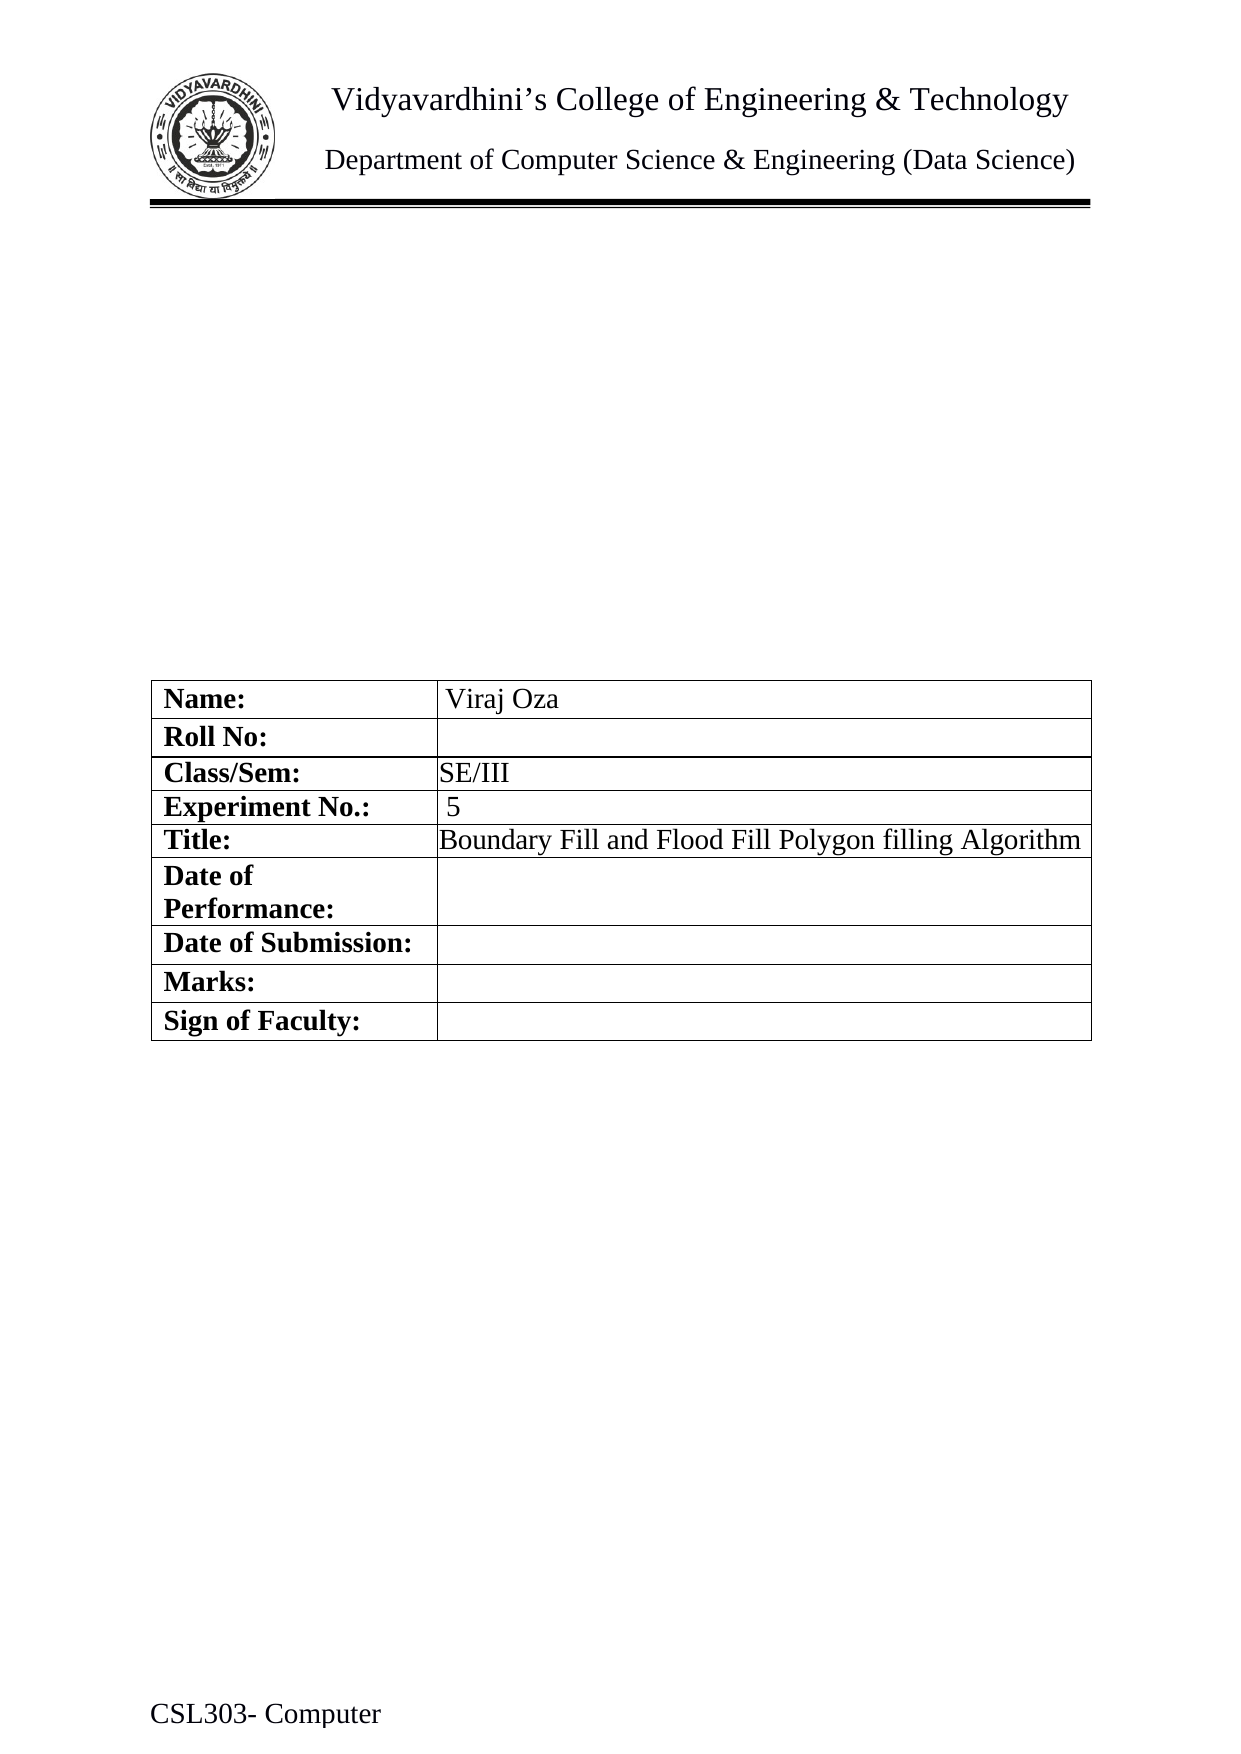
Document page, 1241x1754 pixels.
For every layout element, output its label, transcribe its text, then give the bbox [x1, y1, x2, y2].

table_header Name: [152, 681, 437, 718]
picture [150, 73, 275, 199]
table_cell Class/Sem: [152, 758, 437, 790]
table_cell [438, 926, 1091, 963]
table_cell Date of Submission: [152, 926, 437, 963]
table_header Viraj Oza [438, 681, 1091, 718]
table_cell Experiment No.: [152, 791, 437, 823]
table_cell Boundary Fill and Flood Fill Polygon filling Algorithm [438, 825, 1091, 857]
table_cell Roll No: [152, 719, 437, 756]
table_cell Sign of Faculty: [152, 1003, 437, 1040]
table_cell [438, 858, 1091, 925]
table_cell [438, 965, 1091, 1002]
table_cell Marks: [152, 965, 437, 1002]
table_cell [438, 719, 1091, 756]
table_cell SE/III [438, 758, 1091, 790]
table_cell 5 [438, 791, 1091, 823]
table_cell [438, 1003, 1091, 1040]
table_cell Date of Performance: [152, 858, 437, 925]
table_cell Title: [152, 825, 437, 857]
